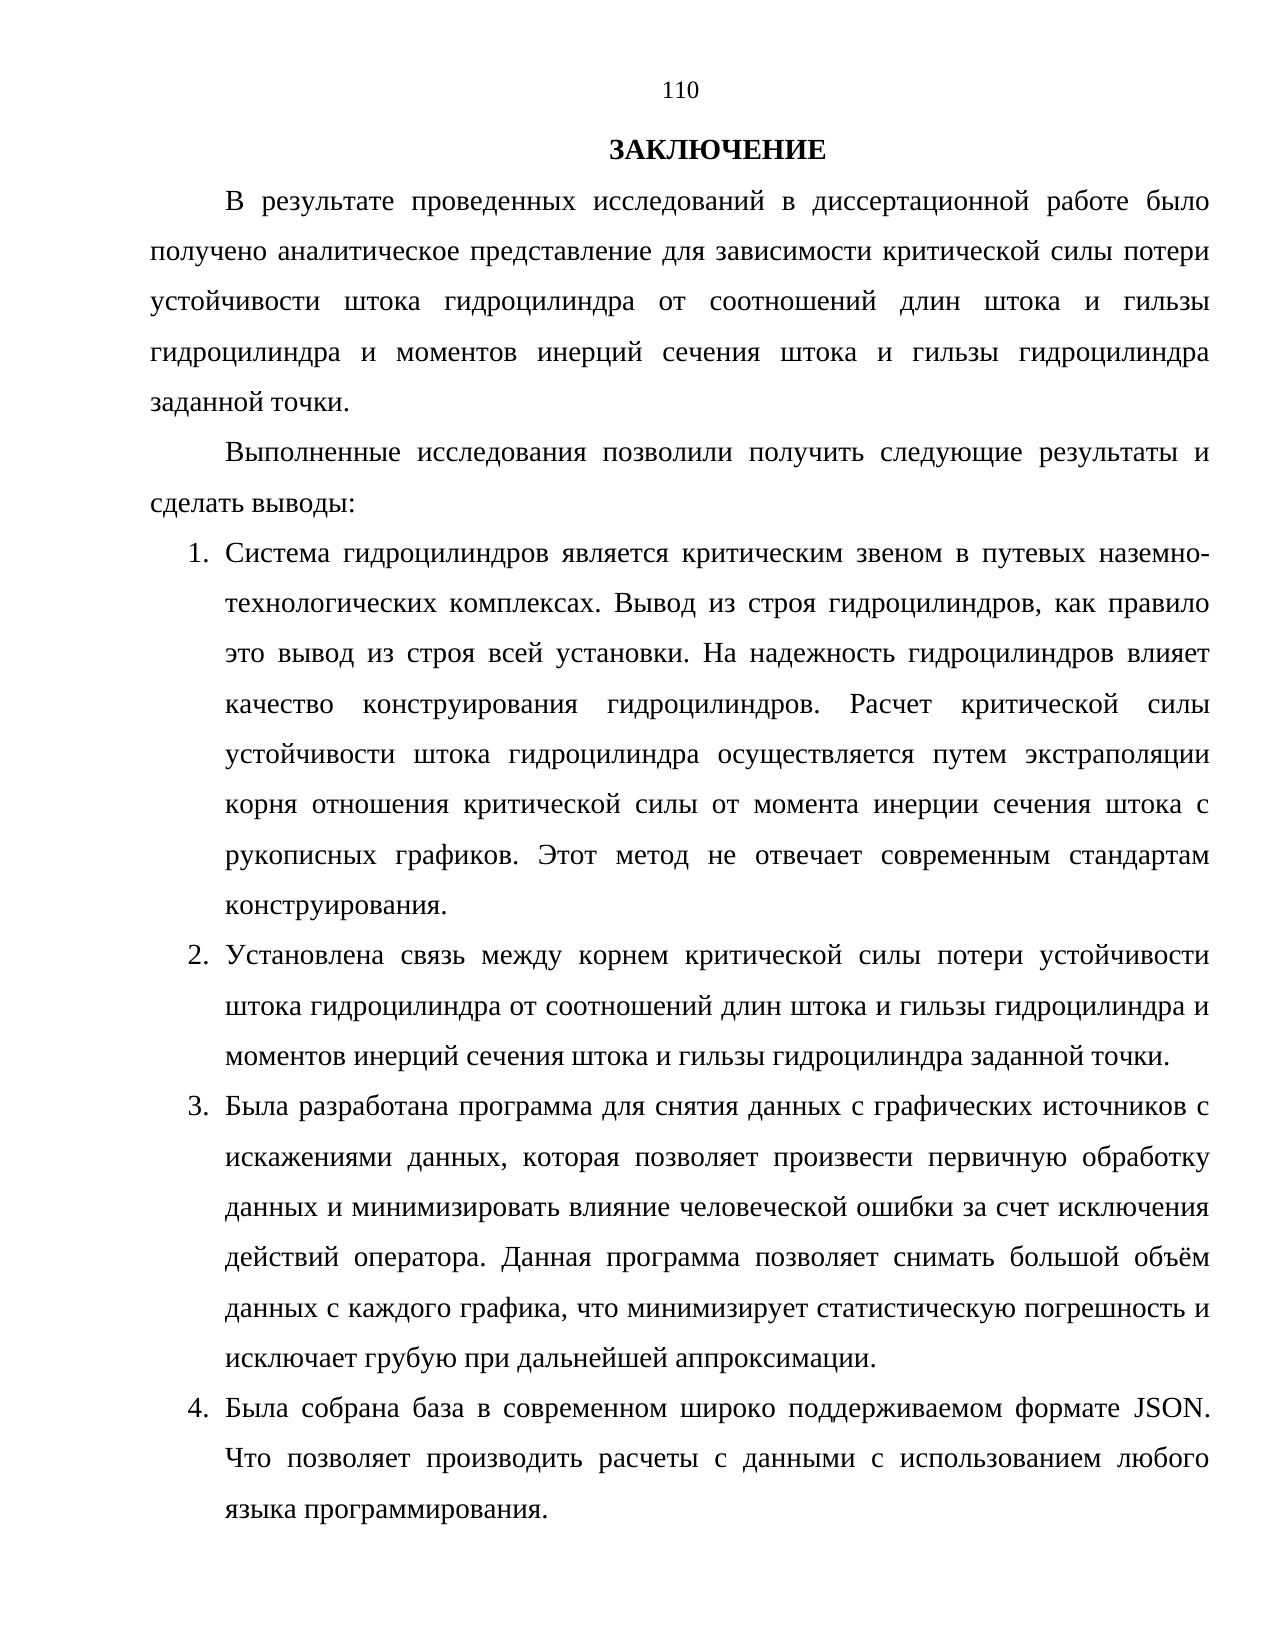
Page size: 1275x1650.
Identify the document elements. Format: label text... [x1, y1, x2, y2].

text ЗАКЛЮЧЕНИЕ [150, 132, 1211, 166]
list Установлена связь между корнем критической силы потери устойчивости штока гидроцилиндра от соотношений длин штока и гильзы гидроцилиндра и моментов инерций сечения штока и гильзы гидроцилиндра заданной точки. [187, 937, 1211, 1072]
text В результате проведенных исследований в диссертационной работе было получено аналитическое представление для зависимости критической силы потери устойчивости штока гидроцилиндра от соотношений длин штока и гильзы гидроцилиндра и моментов инерций сечения штока и гильзы гидроцилиндра заданной точки. [150, 183, 1211, 418]
list Система гидроцилиндров является критическим звеном в путевых наземно-технологических комплексах. Вывод из строя гидроцилиндров, как правило это вывод из строя всей установки. На надежность гидроцилиндров влияет качество конструирования гидроцилиндров. Расчет критической силы устойчивости штока гидроцилиндра осуществляется путем экстраполяции корня отношения критической силы от момента инерции сечения штока с рукописных графиков. Этот метод не отвечает современным стандартам конструирования. [187, 535, 1211, 921]
text Выполненные исследования позволили получить следующие результаты и сделать выводы: [150, 434, 1211, 518]
